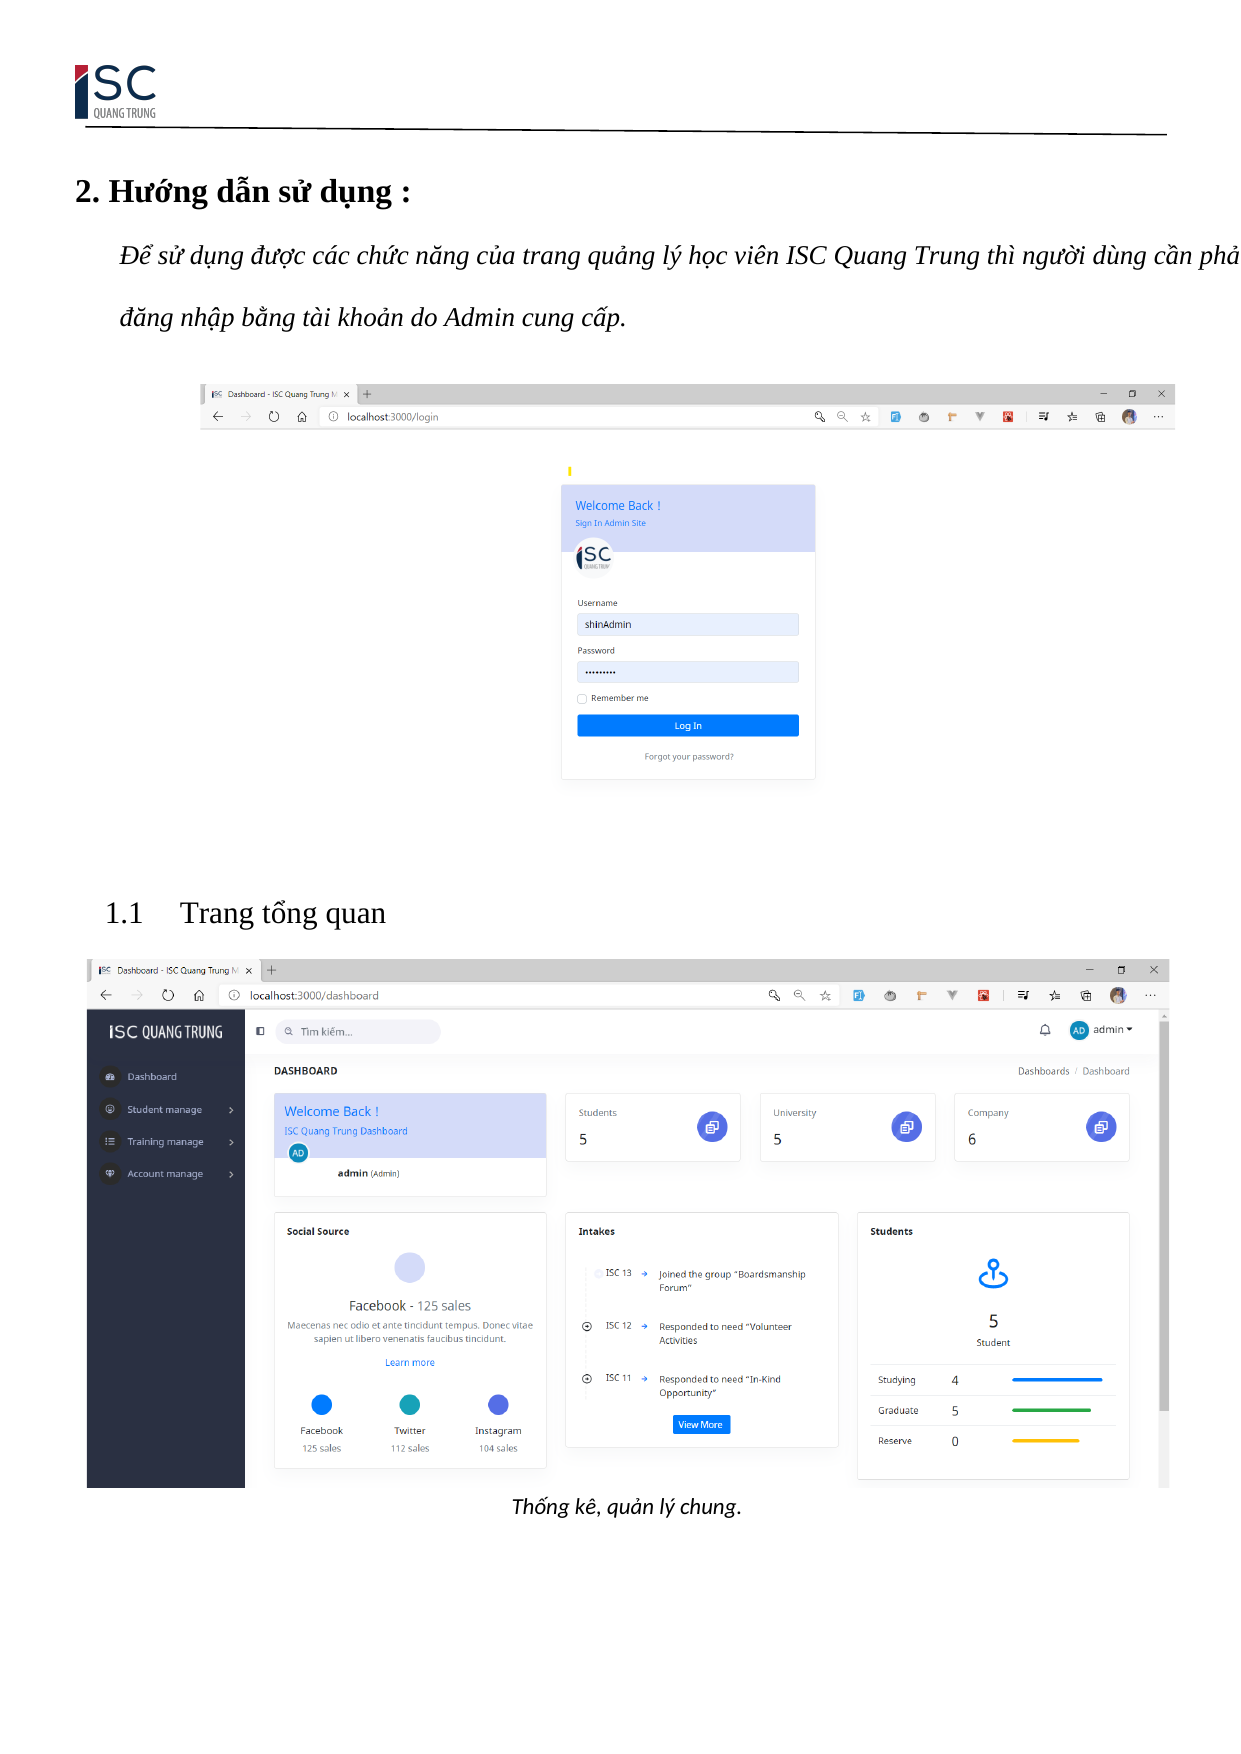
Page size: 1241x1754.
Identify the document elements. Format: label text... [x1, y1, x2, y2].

subtitle Trang tổng quan [104, 894, 1181, 930]
picture [200, 384, 1176, 837]
subtitle 2. Hướng dẫn sử dụng : [75, 172, 1181, 210]
text Thống kê, quản lý chung. [75, 1492, 1181, 1520]
text Để sử dụng được các chức năng của trang quảng lý học viên ISC Quang Trung thì người dùng cần phải đăng nhập bằng tài khoản do Admin cung cấp. [119, 239, 1240, 333]
picture [86, 959, 1170, 1488]
picture [75, 65, 156, 119]
